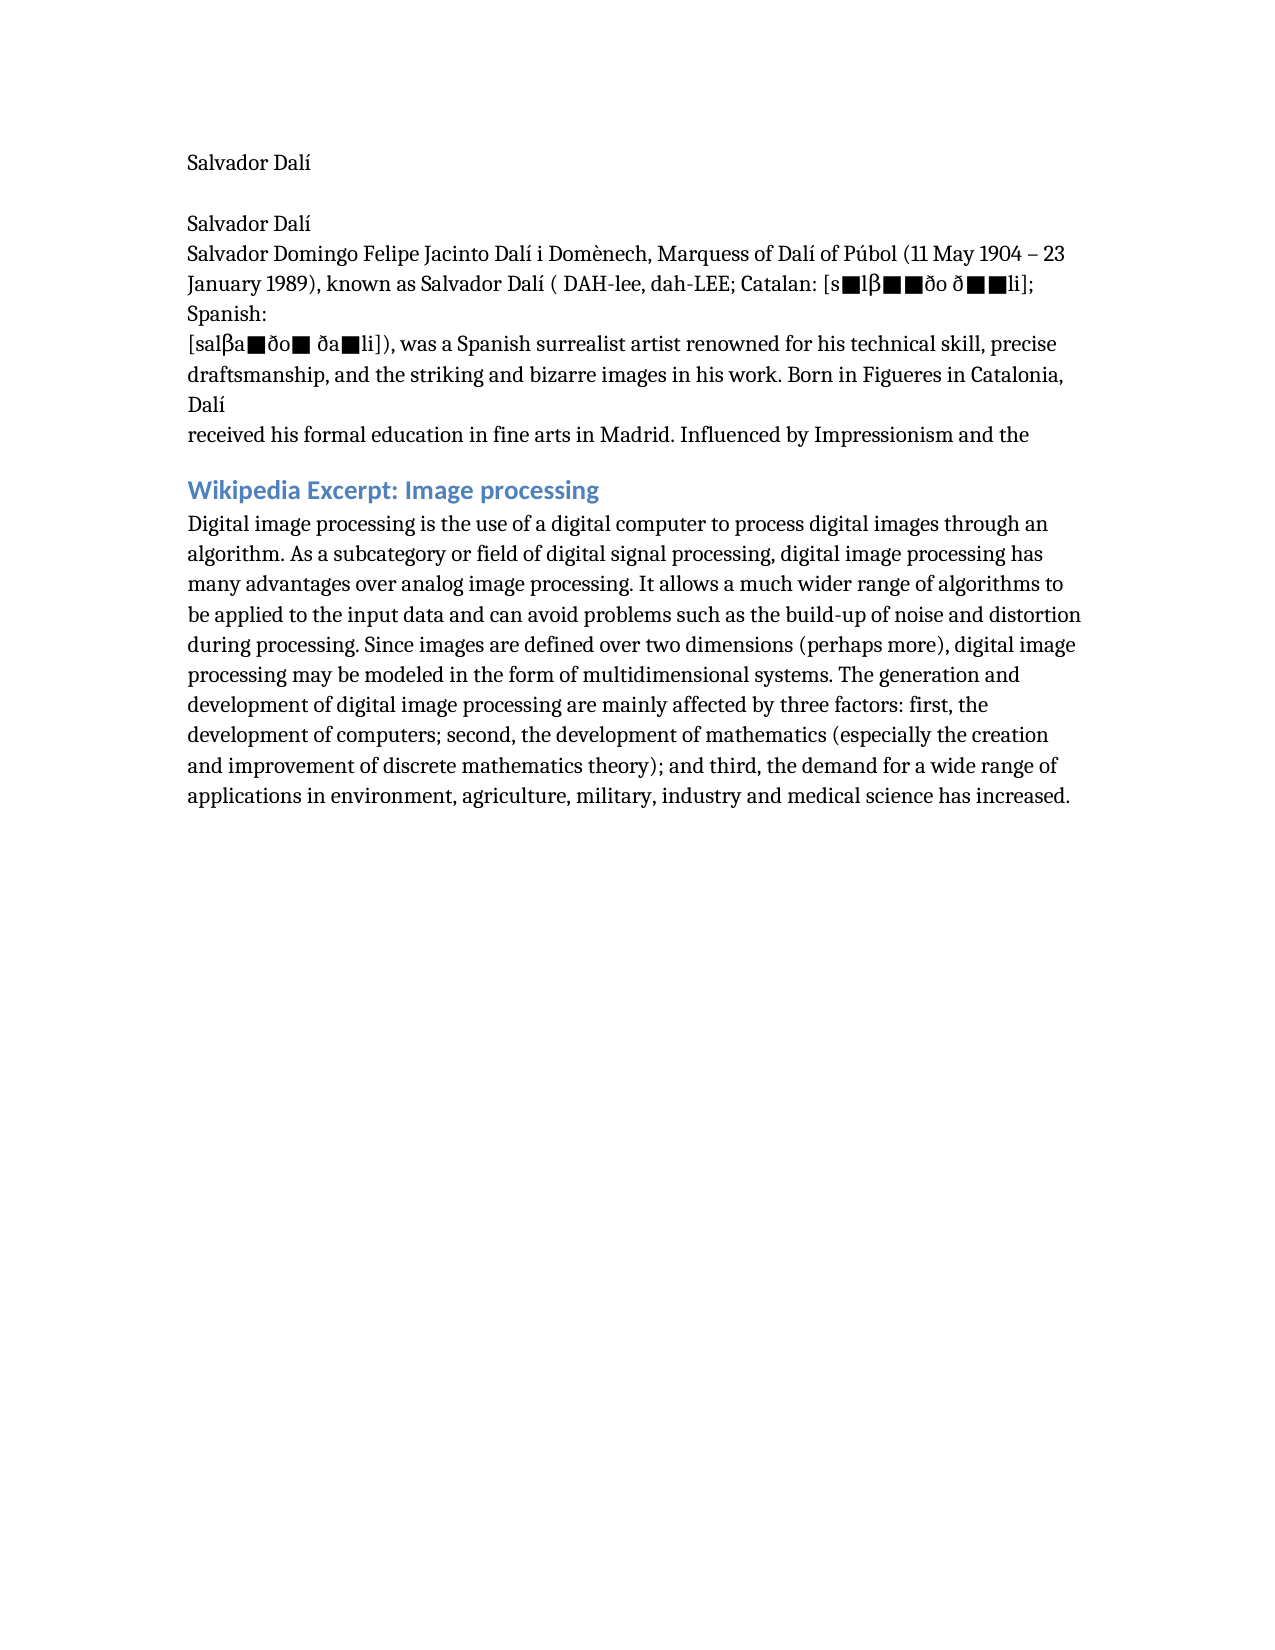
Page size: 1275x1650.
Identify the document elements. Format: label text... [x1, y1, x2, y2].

subtitle Wikipedia Excerpt: Image processing [187, 473, 1087, 506]
text Digital image processing is the use of a digital computer to process digital images through an algorithm. As a subcategory or field of digital signal processing, digital image processing has many advantages over analog image processing. It allows a much wider range of algorithms to be applied to the input data and can avoid problems such as the build-up of noise and distortion during processing. Since images are defined over two dimensions (perhaps more), digital image processing may be modeled in the form of multidimensional systems. The generation and development of digital image processing are mainly affected by three factors: first, the development of computers; second, the development of mathematics (especially the creation and improvement of discrete mathematics theory); and third, the demand for a wide range of applications in environment, agriculture, military, industry and medical science has increased. [187, 511, 1087, 809]
text Salvador Dalí Salvador Dalí Salvador Domingo Felipe Jacinto Dalí i Domènech, Marquess of Dalí of Púbol (11 May 1904 – 23 January 1989), known as Salvador Dalí ( DAH-lee, dah-LEE; Catalan: [s■lβ■■ðo ð■■li]; Spanish: [salβa■ðo■ ða■li]), was a Spanish surrealist artist renowned for his technical skill, precise draftsmanship, and the striking and bizarre images in his work. Born in Figueres in Catalonia, Dalí received his formal education in fine arts in Madrid. Influenced by Impressionism and the [187, 150, 1087, 448]
